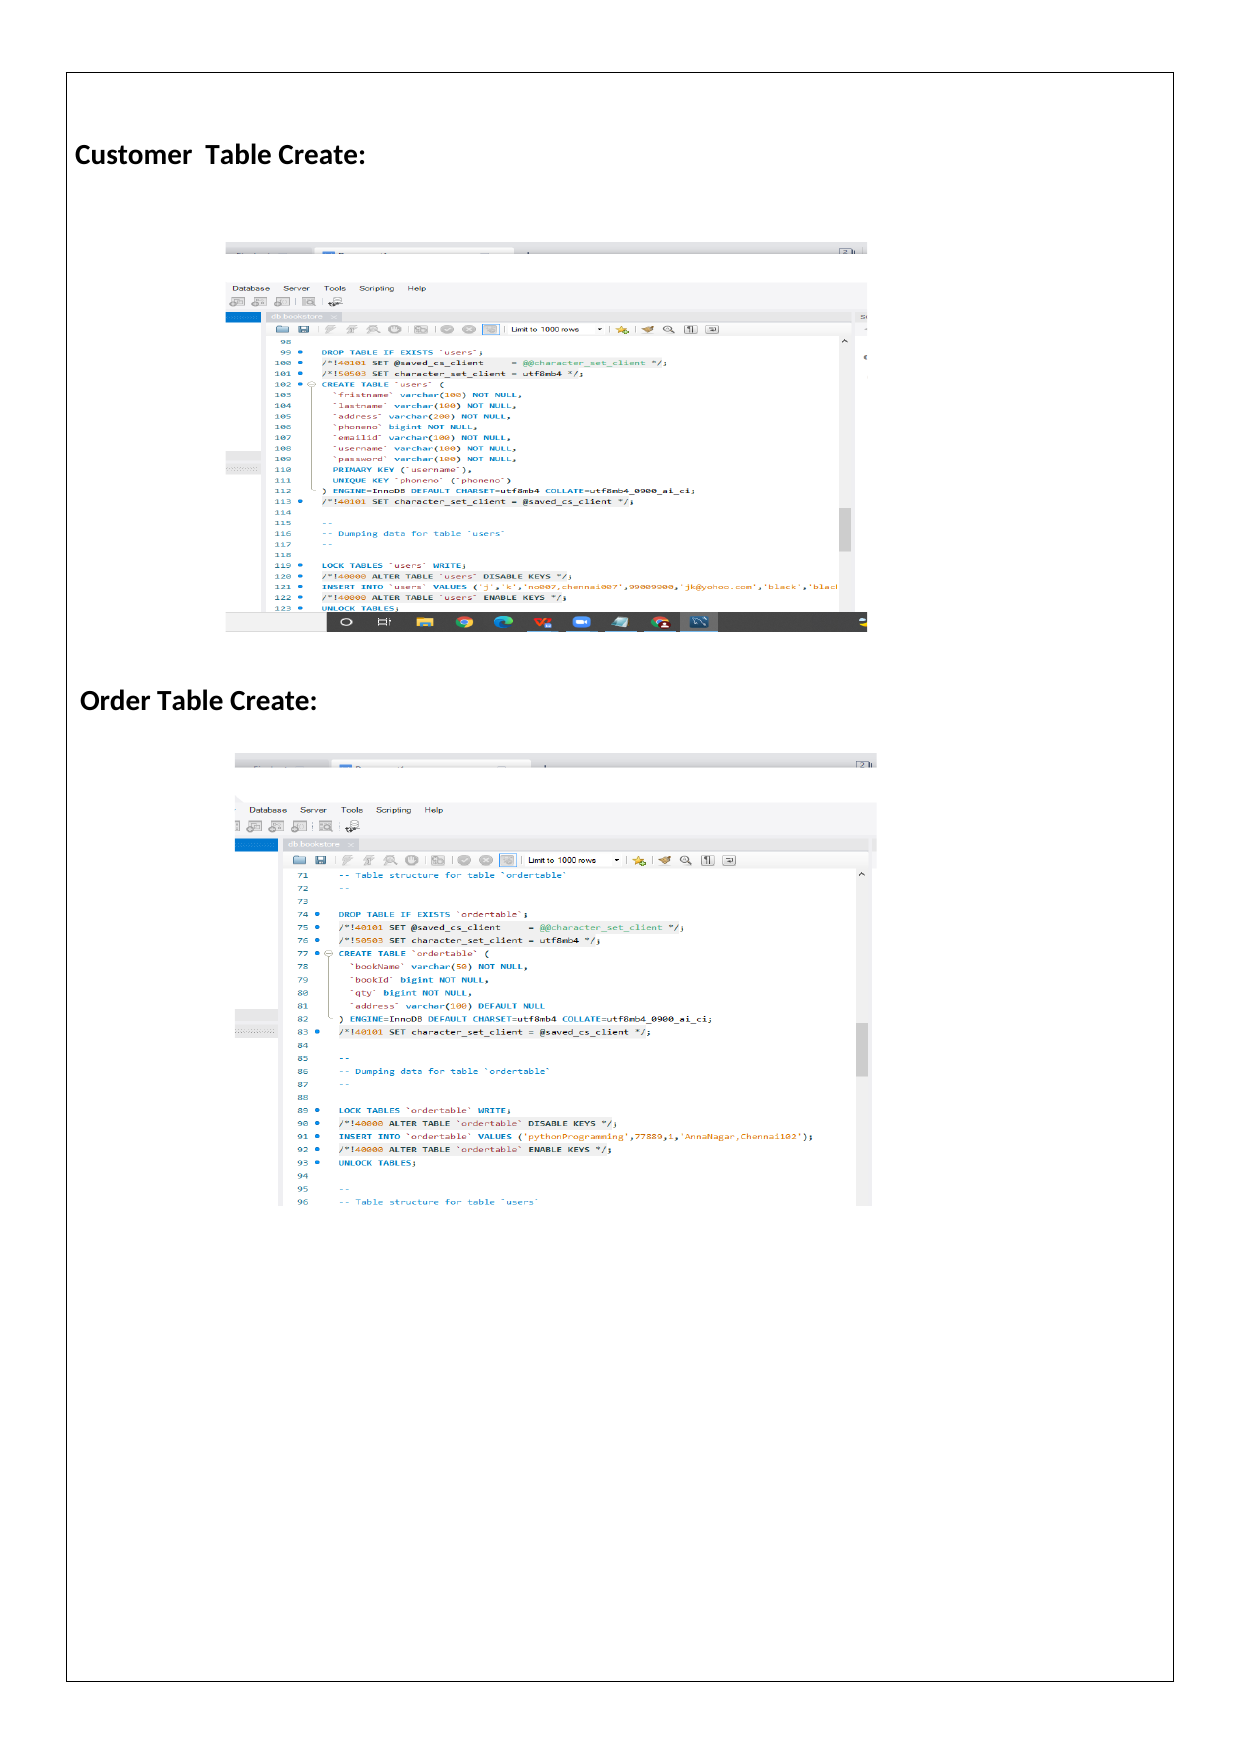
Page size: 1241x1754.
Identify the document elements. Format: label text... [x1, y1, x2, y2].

picture [225, 242, 868, 632]
text Customer Table Create: [75, 136, 1165, 172]
picture [234, 753, 877, 1206]
text Order Table Create: [75, 682, 1165, 718]
